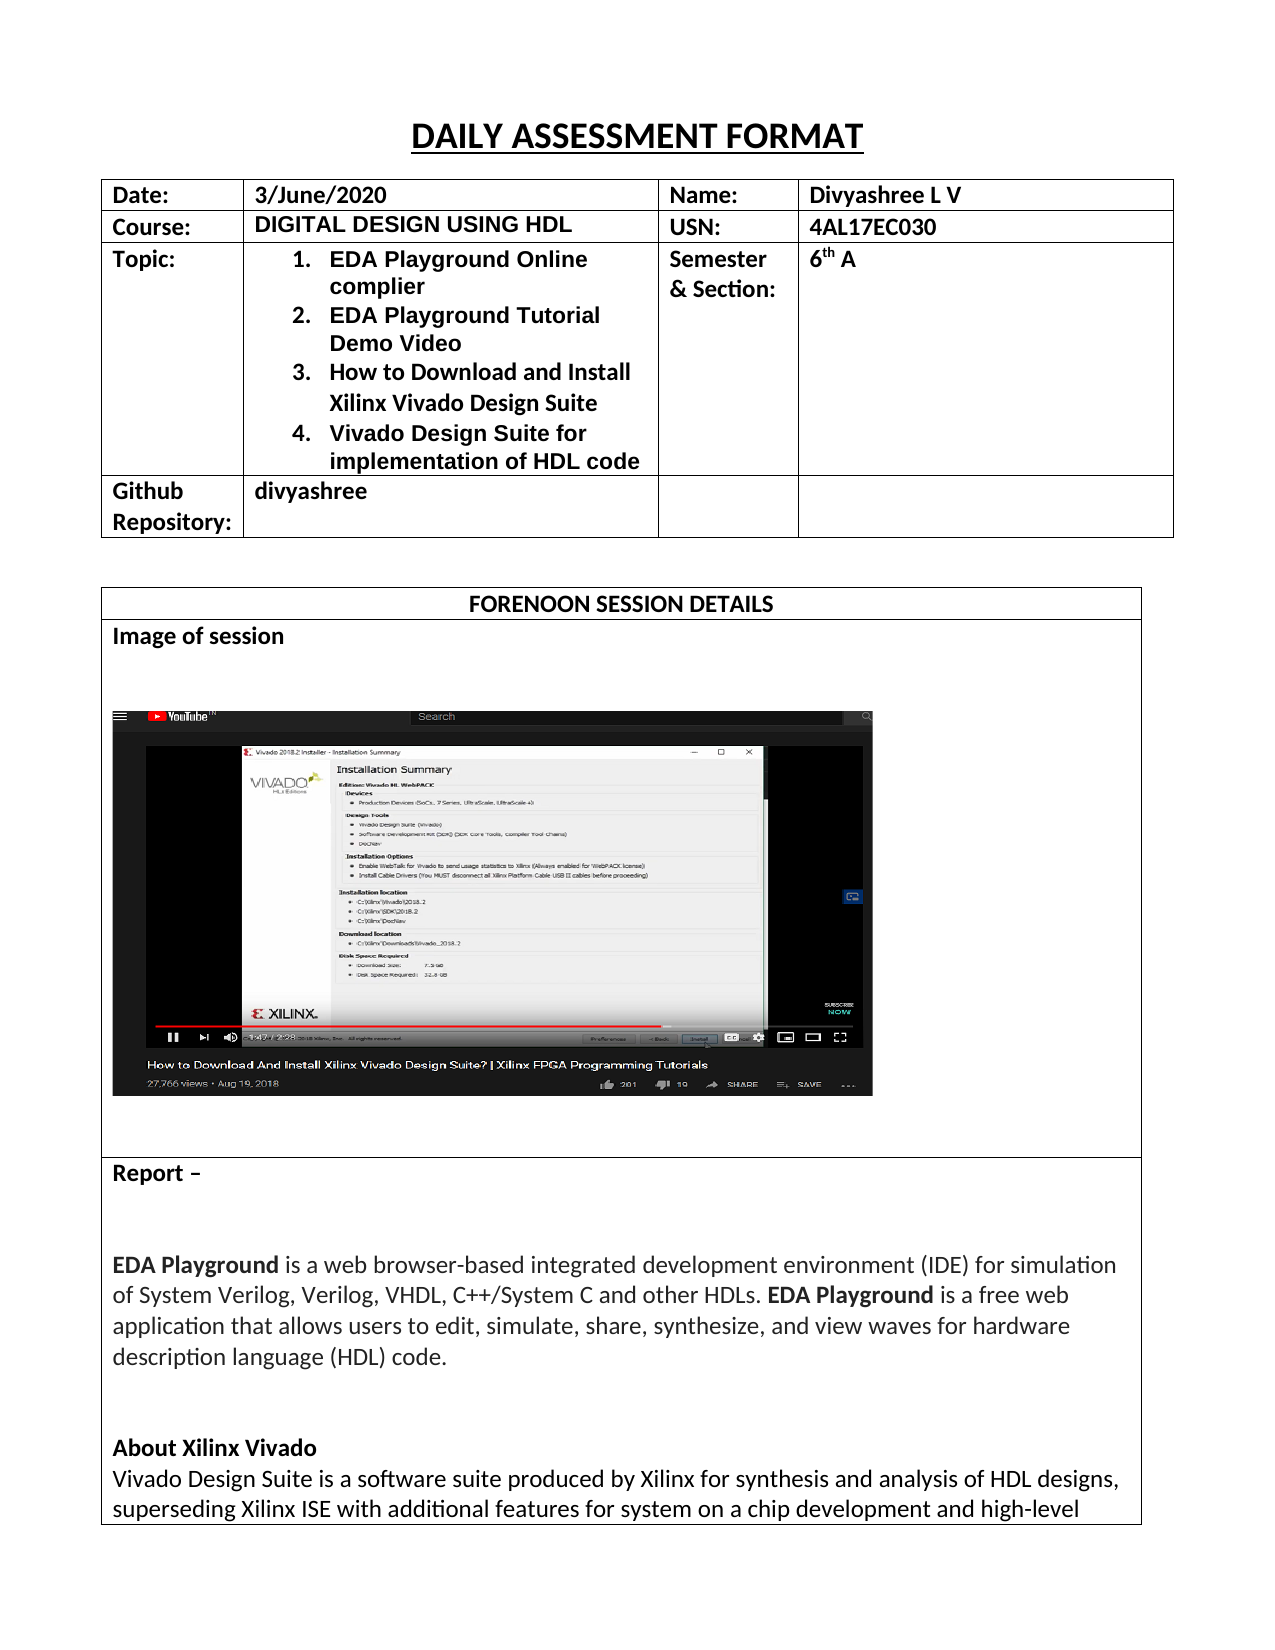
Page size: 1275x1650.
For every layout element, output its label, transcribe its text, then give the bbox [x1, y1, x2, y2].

table_cell Topic: [102, 243, 243, 474]
table_header Date: [102, 180, 243, 210]
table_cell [102, 1158, 1141, 1524]
table_header Divyashree L V [799, 180, 1173, 210]
table_cell Github Repository: [102, 476, 243, 537]
table_header 3/June/2020 [244, 180, 658, 210]
table_header FORENOON SESSION DETAILS [102, 588, 1141, 619]
table_cell USN: [659, 211, 798, 242]
picture [112, 711, 873, 1096]
table_cell Course: [102, 211, 243, 242]
table_cell DIGITAL DESIGN USING HDL [244, 211, 658, 242]
table_cell EDA Playground Online complier EDA Playground Tutorial Demo Video How to Download and Install Xilinx Vivado Design Suite Vivado Design Suite for implementation of HDL code [244, 243, 658, 474]
table_cell divyashree [244, 476, 658, 537]
table_cell [659, 476, 798, 537]
table_cell 4AL17EC030 [799, 211, 1173, 242]
table_cell [799, 476, 1173, 537]
text DAILY ASSESSMENT FORMAT [112, 112, 1162, 158]
table_cell Semester & Section: [659, 243, 798, 474]
table_cell Image of session [102, 620, 1141, 1157]
table_header Name: [659, 180, 798, 210]
table_cell 6th A [799, 243, 1173, 474]
